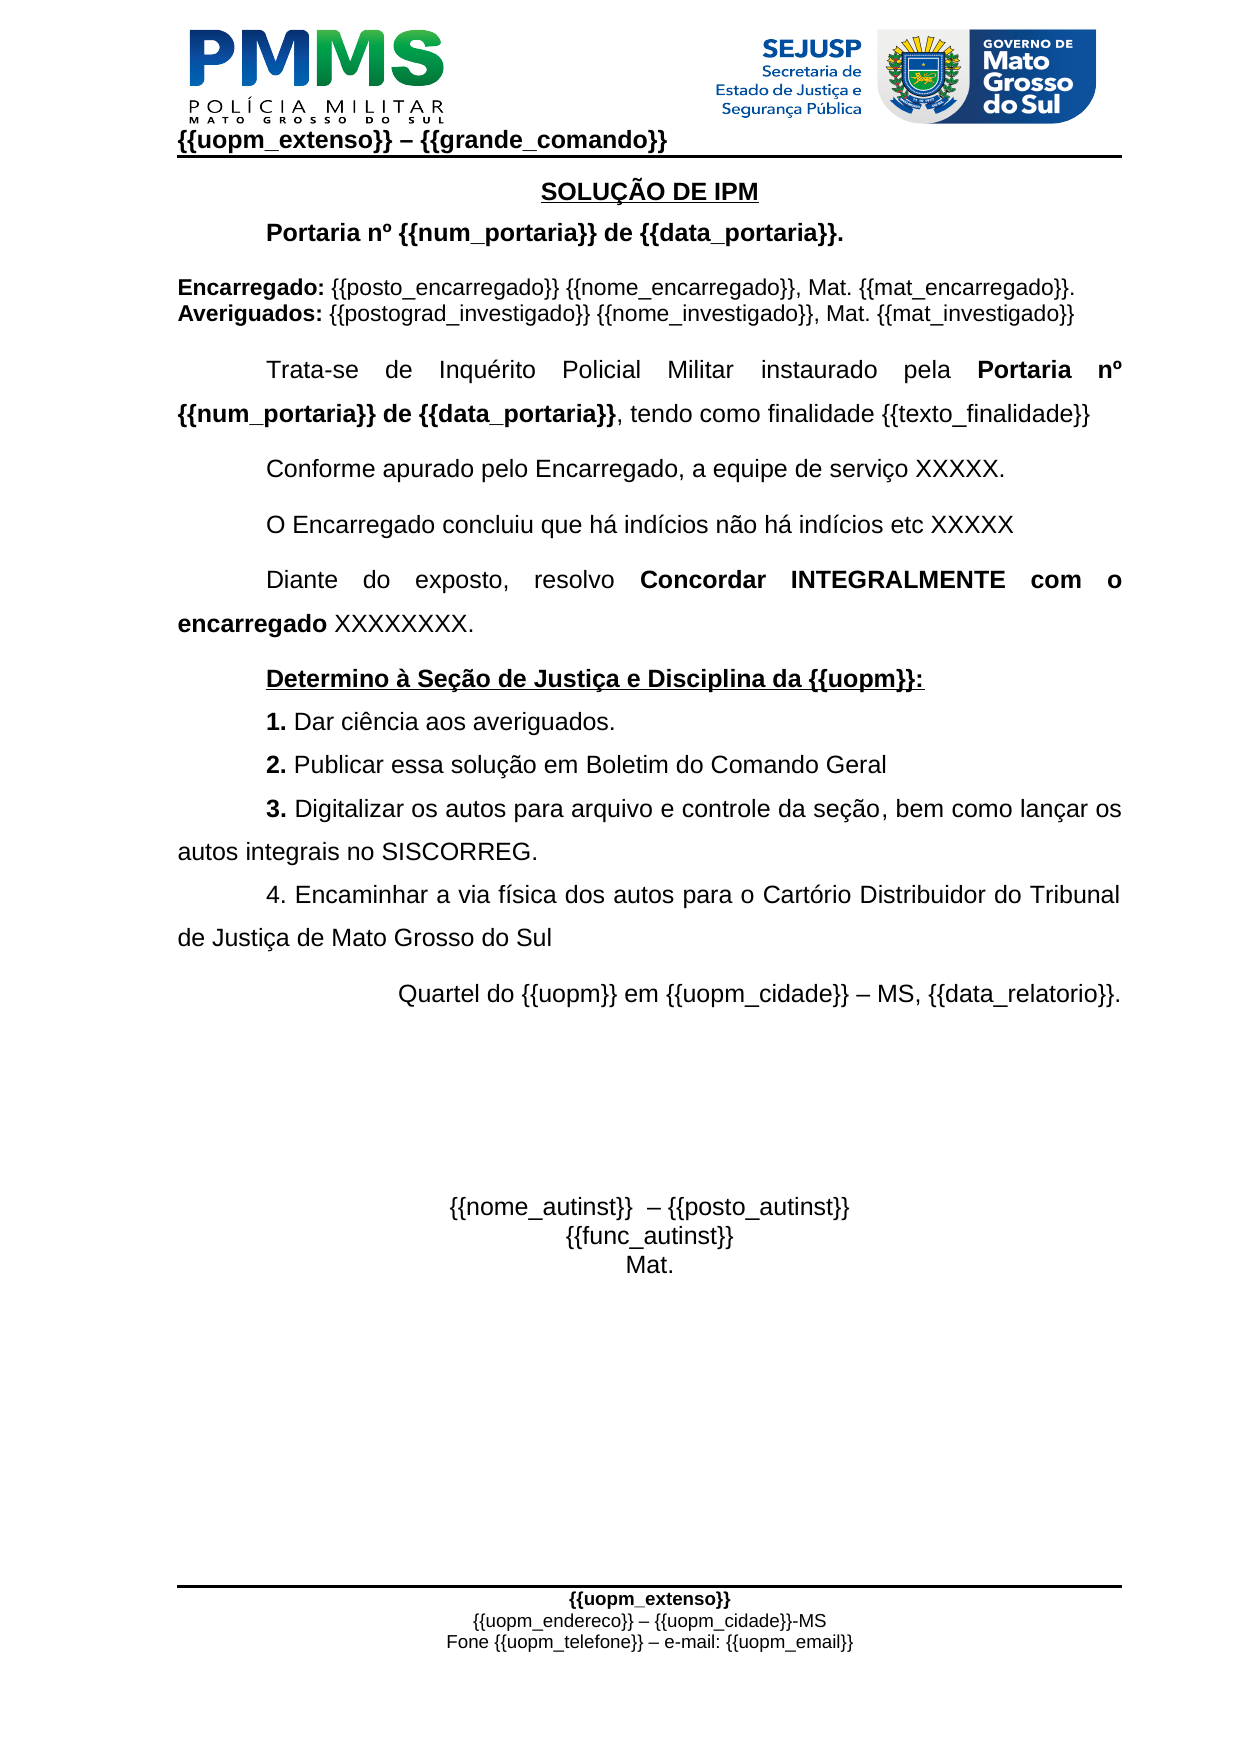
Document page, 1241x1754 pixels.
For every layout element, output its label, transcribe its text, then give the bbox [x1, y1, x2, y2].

picture [713, 27, 1101, 125]
text 4. Encaminhar a via física dos autos para o Cartório Distribuidor do Tribunal de Justiça de Mato Grosso do Sul [177, 880, 1122, 952]
text O Encarregado concluiu que há indícios não há indícios etc XXXXX [177, 510, 1122, 539]
text Determino à Seção de Justiça e Disciplina da {{uopm}}: [177, 664, 1122, 693]
text Mat. [177, 1250, 1122, 1279]
text Conforme apurado pelo Encarregado, a equipe de serviço XXXXX. [177, 454, 1122, 483]
text Diante do exposto, resolvo Concordar INTEGRALMENTE com o encarregado XXXXXXXX. [177, 566, 1122, 637]
text 3. Digitalizar os autos para arquivo e controle da seção, bem como lançar os autos integrais no SISCORREG. [177, 794, 1122, 866]
text {{nome_autinst}} – {{posto_autinst}} [177, 1192, 1122, 1221]
text Encarregado: {{posto_encarregado}} {{nome_encarregado}}, Mat. {{mat_encarregado}}. [177, 274, 1122, 300]
text {{func_autinst}} [177, 1221, 1122, 1250]
text Portaria nº {{num_portaria}} de {{data_portaria}}. [177, 218, 1122, 247]
text Averiguados: {{postograd_investigado}} {{nome_investigado}}, Mat. {{mat_investigado}} [177, 300, 1122, 327]
text Trata-se de Inquérito Policial Militar instaurado pela Portaria nº {{num_portaria}} de {{data_portaria}}, tendo como finalidade {{texto_finalidade}} [177, 356, 1122, 427]
picture [185, 27, 451, 125]
text Quartel do {{uopm}} em {{uopm_cidade}} – MS, {{data_relatorio}}. [177, 979, 1122, 1007]
text SOLUÇÃO DE IPM [177, 177, 1122, 206]
text 1. Dar ciência aos averiguados. [177, 707, 1122, 736]
text 2. Publicar essa solução em Boletim do Comando Geral [177, 751, 1122, 779]
